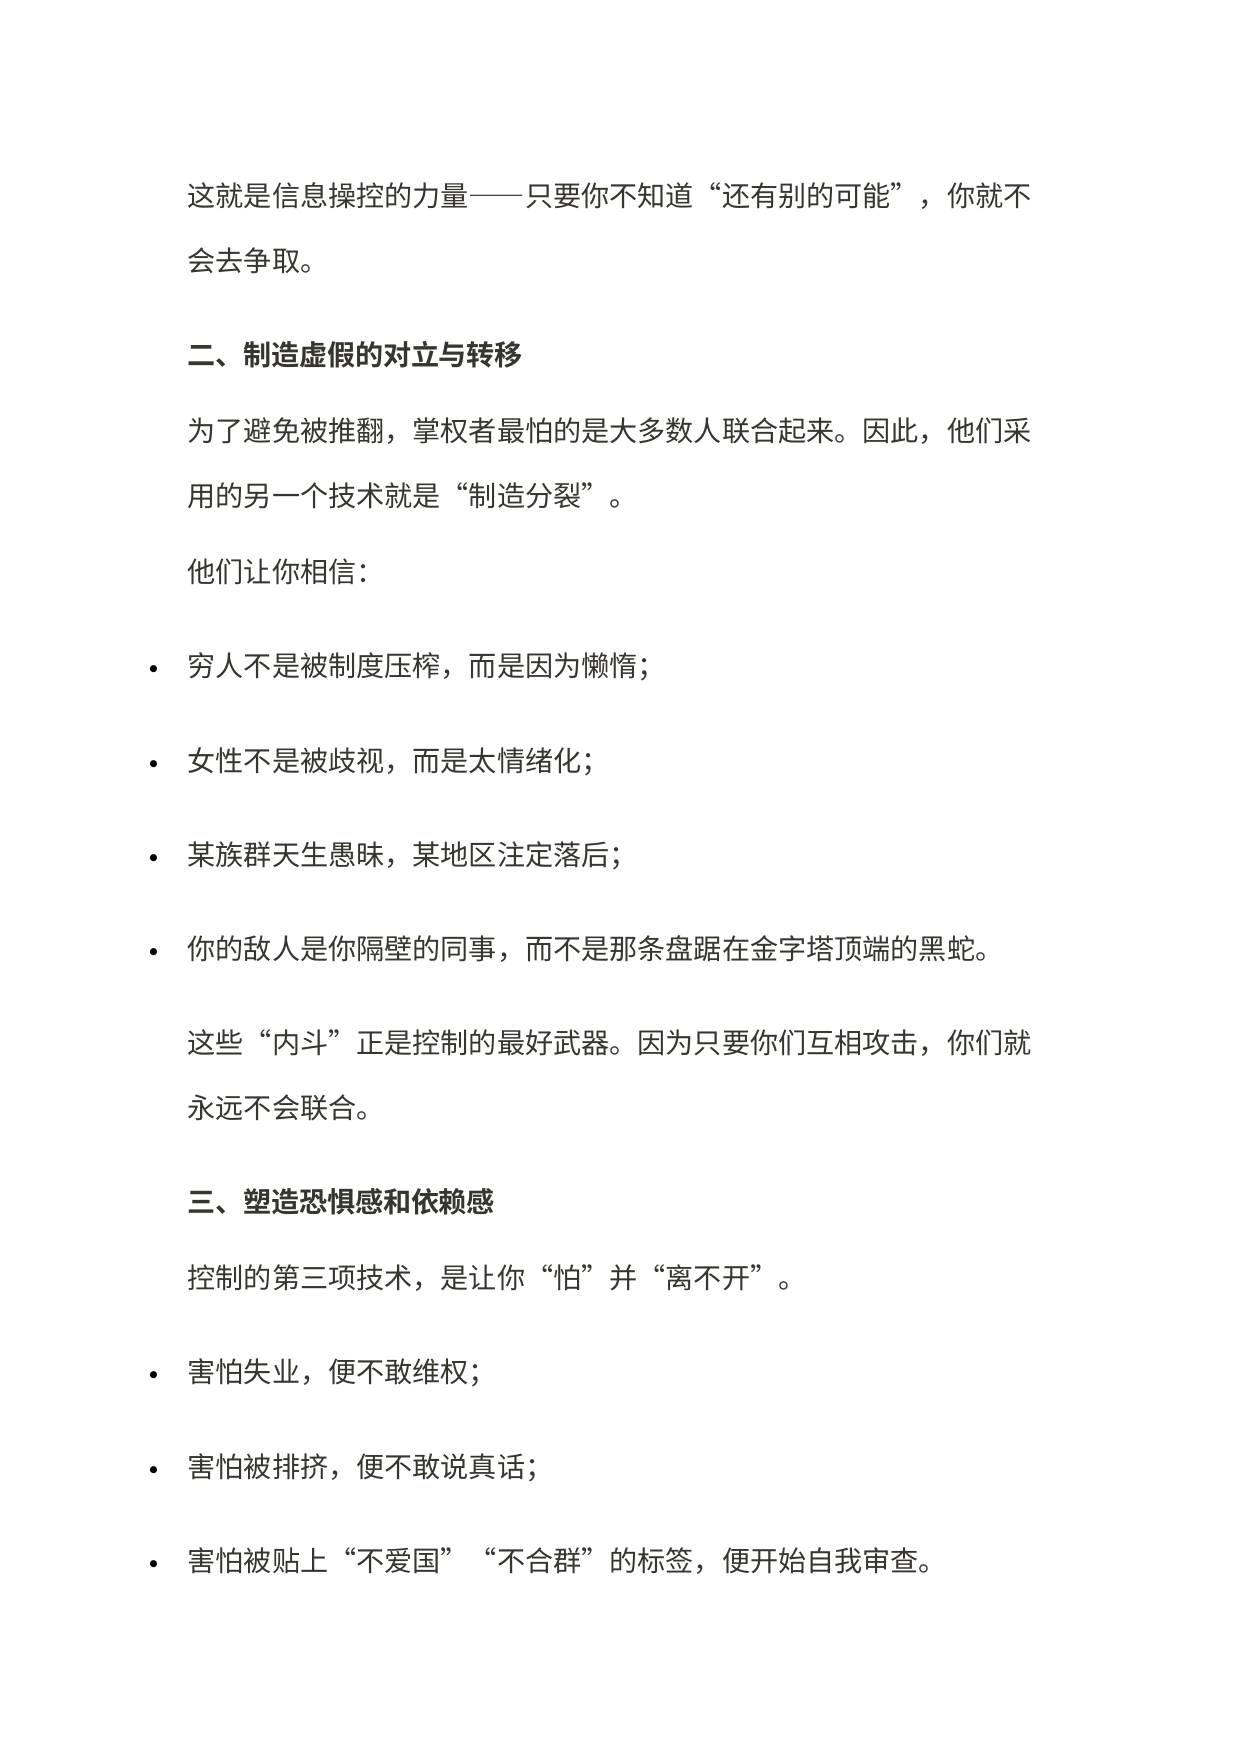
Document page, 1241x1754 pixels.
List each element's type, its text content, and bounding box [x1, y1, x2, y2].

list 害怕失业，便不敢维权； [150, 1338, 1053, 1403]
text 控制的第三项技术，是让你“怕”并“离不开”。 [187, 1244, 1053, 1309]
list 你的敌人是你隔壁的同事，而不是那条盘踞在金字塔顶端的黑蛇。 [150, 915, 1053, 980]
text 这些“内斗”正是控制的最好武器。因为只要你们互相攻击，你们就永远不会联合。 [187, 1009, 1053, 1139]
subtitle 二、制造虚假的对立与转移 [187, 321, 1053, 386]
list 女性不是被歧视，而是太情绪化； [150, 726, 1053, 791]
list 害怕被排挤，便不敢说真话； [150, 1432, 1053, 1497]
list 某族群天生愚昧，某地区注定落后； [150, 821, 1053, 886]
text 他们让你相信： [187, 538, 1053, 603]
text 这就是信息操控的力量——只要你不知道“还有别的可能”，你就不会去争取。 [187, 162, 1053, 292]
text 为了避免被推翻，掌权者最怕的是大多数人联合起来。因此，他们采用的另一个技术就是“制造分裂”。 [187, 397, 1053, 527]
list 穷人不是被制度压榨，而是因为懒惰； [150, 632, 1053, 697]
subtitle 三、塑造恐惧感和依赖感 [187, 1168, 1053, 1233]
list 害怕被贴上“不爱国”“不合群”的标签，便开始自我审查。 [150, 1526, 1053, 1591]
